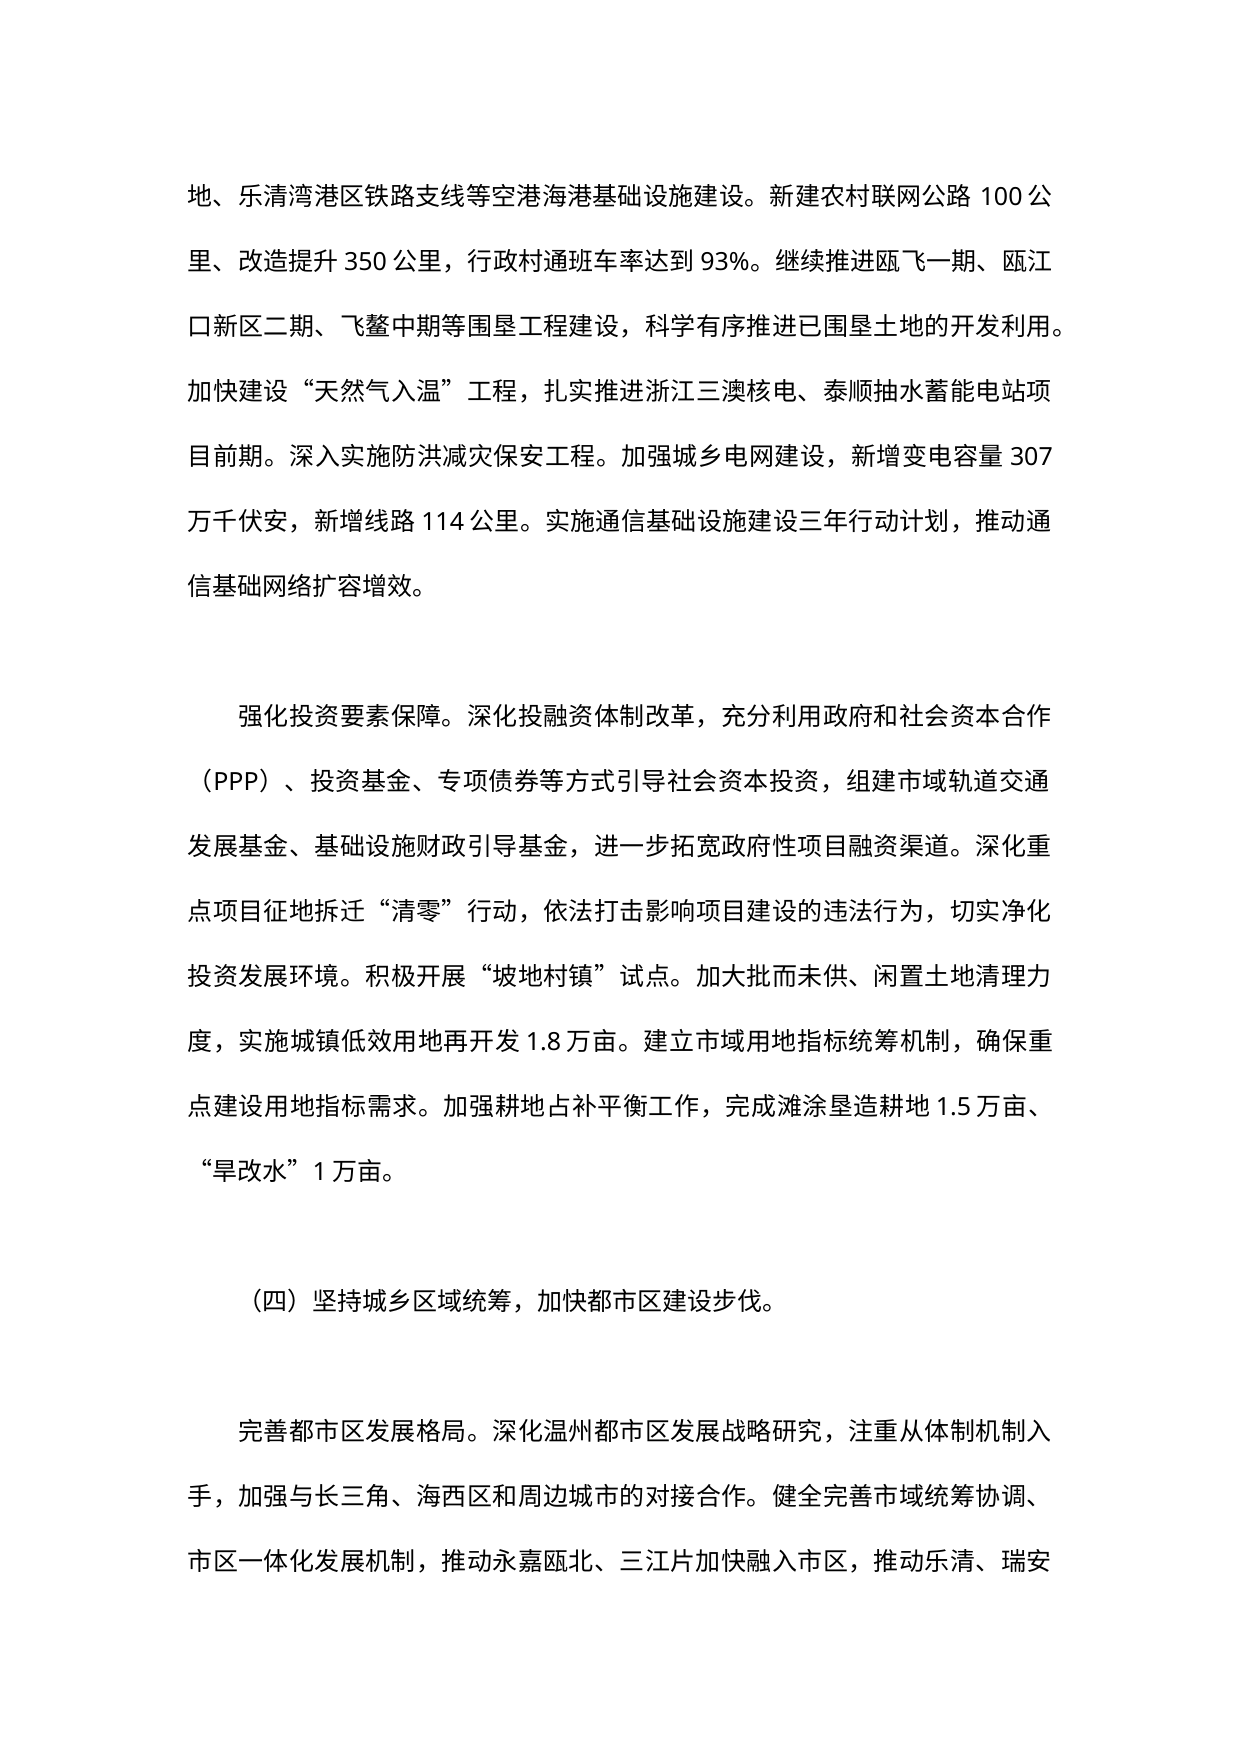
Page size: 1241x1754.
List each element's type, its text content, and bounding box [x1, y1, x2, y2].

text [187, 1397, 1053, 1592]
text 强化投资要素保障。深化投融资体制改革，充分利用政府和社会资本合作（PPP）、投资基金、专项债券等方式引导社会资本投资，组建市域轨道交通发展基金、基础设施财政引导基金，进一步拓宽政府性项目融资渠道。深化重点项目征地拆迁“清零”行动，依法打击影响项目建设的违法行为，切实净化投资发展环境。积极开展“坡地村镇”试点。加大批而未供、闲置土地清理力度，实施城镇低效用地再开发1.8万亩。建立市域用地指标统筹机制，确保重点建设用地指标需求。加强耕地占补平衡工作，完成滩涂垦造耕地1.5万亩、“旱改水”1万亩。 [187, 682, 1053, 1202]
text （四）坚持城乡区域统筹，加快都市区建设步伐。 [187, 1267, 1053, 1332]
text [187, 162, 1053, 617]
